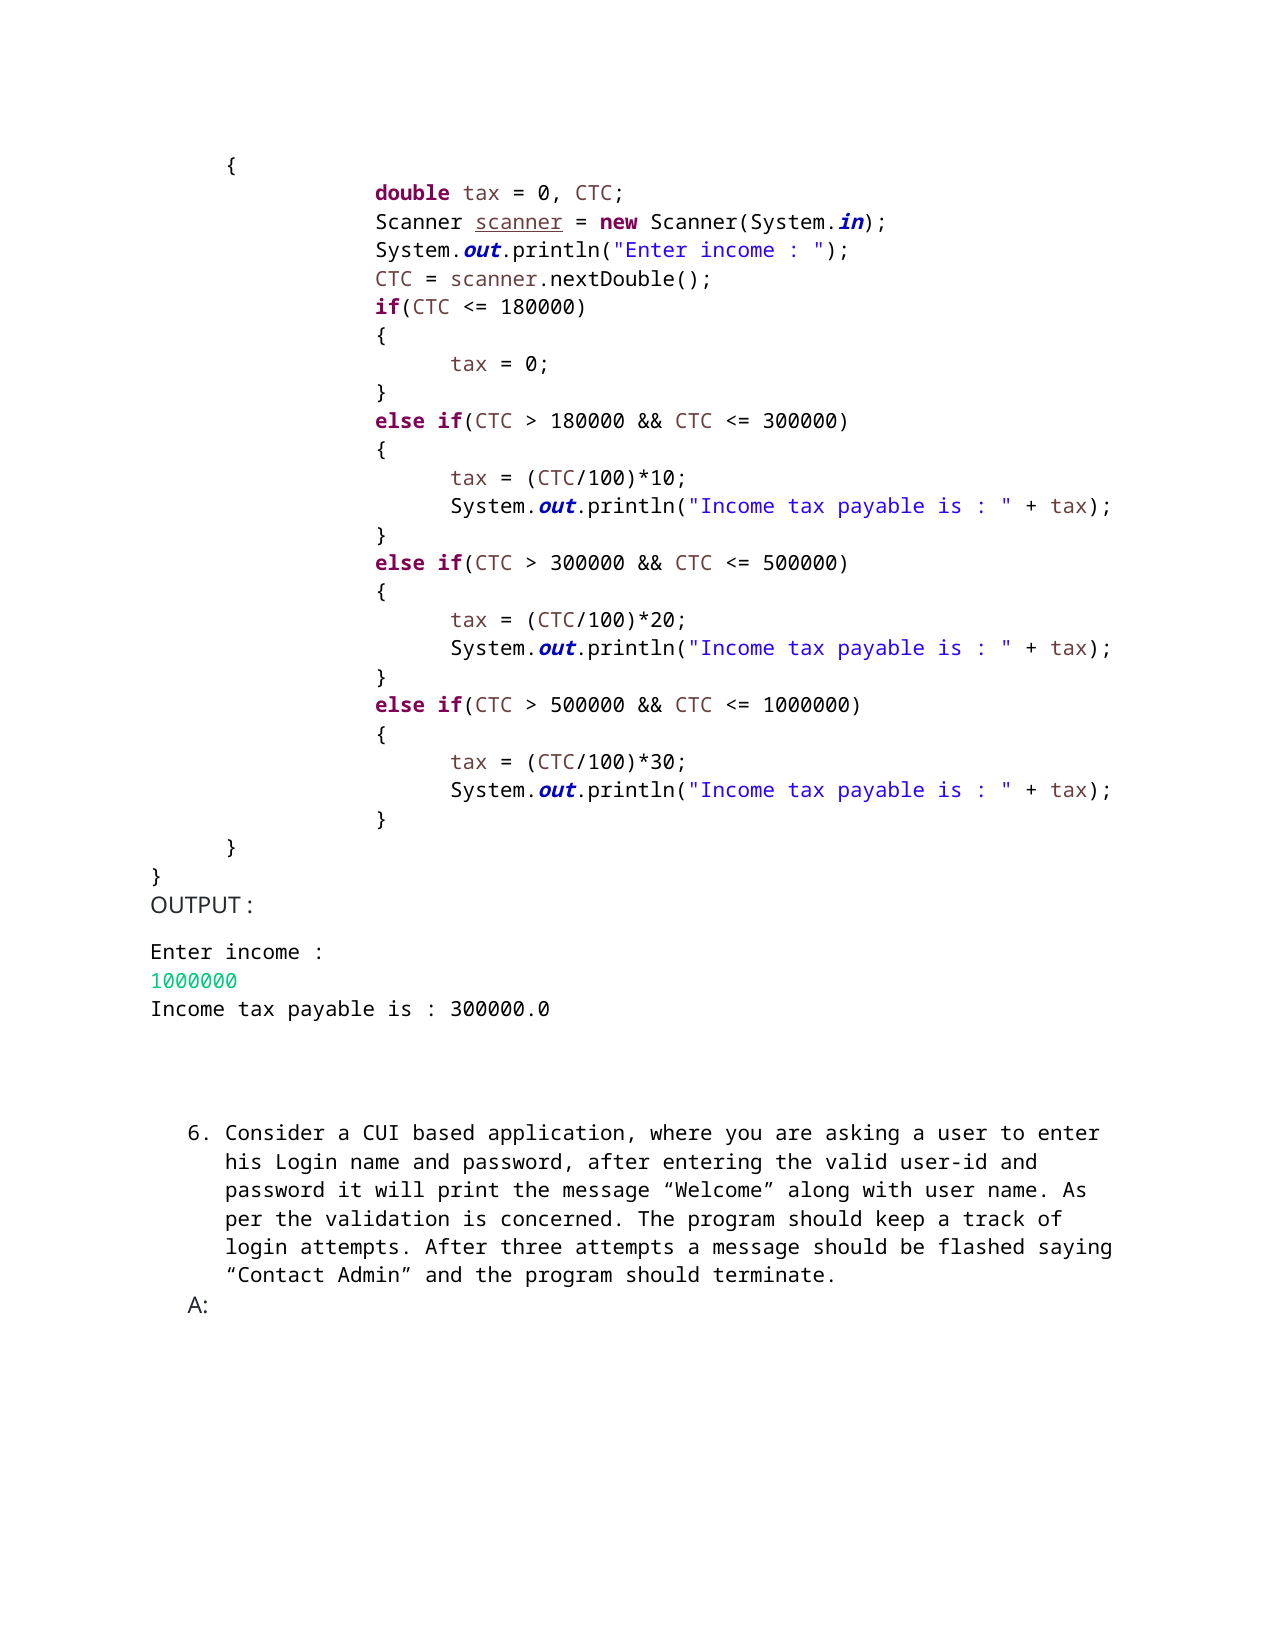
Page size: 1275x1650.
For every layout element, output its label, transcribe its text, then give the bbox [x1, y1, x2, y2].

text } [150, 520, 1125, 548]
text double tax = 0, CTC; [150, 178, 1125, 207]
text { [150, 577, 1125, 605]
text System.out.println("Enter income : "); [150, 235, 1125, 264]
text CTC = scanner.nextDouble(); [150, 264, 1125, 292]
text System.out.println("Income tax payable is : " + tax); [150, 491, 1125, 520]
text { [150, 719, 1125, 747]
text System.out.println("Income tax payable is : " + tax); [150, 633, 1125, 662]
text OUTPUT : [150, 889, 1125, 921]
text Scanner scanner = new Scanner(System.in); [150, 207, 1125, 235]
text { [150, 434, 1125, 463]
text tax = (CTC/100)*20; [150, 605, 1125, 633]
text Enter income : [150, 937, 1125, 966]
text Income tax payable is : 300000.0 [150, 994, 1125, 1023]
text else if(CTC > 180000 && CTC <= 300000) [150, 406, 1125, 434]
list Consider a CUI based application, where you are asking a user to enter his Login name and password, after entering the valid user-id and password it will print the message “Welcome” along with user name. As per the validation is concerned. The program should keep a track of login attempts. After three attempts a message should be flashed saying “Contact Admin” and the program should terminate. [187, 1118, 1125, 1289]
text else if(CTC > 300000 && CTC <= 500000) [150, 548, 1125, 577]
text { [150, 150, 1125, 178]
text else if(CTC > 500000 && CTC <= 1000000) [150, 690, 1125, 719]
text System.out.println("Income tax payable is : " + tax); [150, 776, 1125, 804]
text A: [187, 1289, 1125, 1320]
text tax = (CTC/100)*10; [150, 463, 1125, 491]
text } [150, 662, 1125, 690]
text } [150, 832, 1125, 861]
text tax = (CTC/100)*30; [150, 747, 1125, 776]
text } [150, 804, 1125, 832]
text } [150, 861, 1125, 889]
text if(CTC <= 180000) [150, 292, 1125, 321]
text 1000000 [150, 966, 1125, 994]
text tax = 0; [150, 349, 1125, 377]
text } [150, 377, 1125, 406]
text { [150, 321, 1125, 349]
